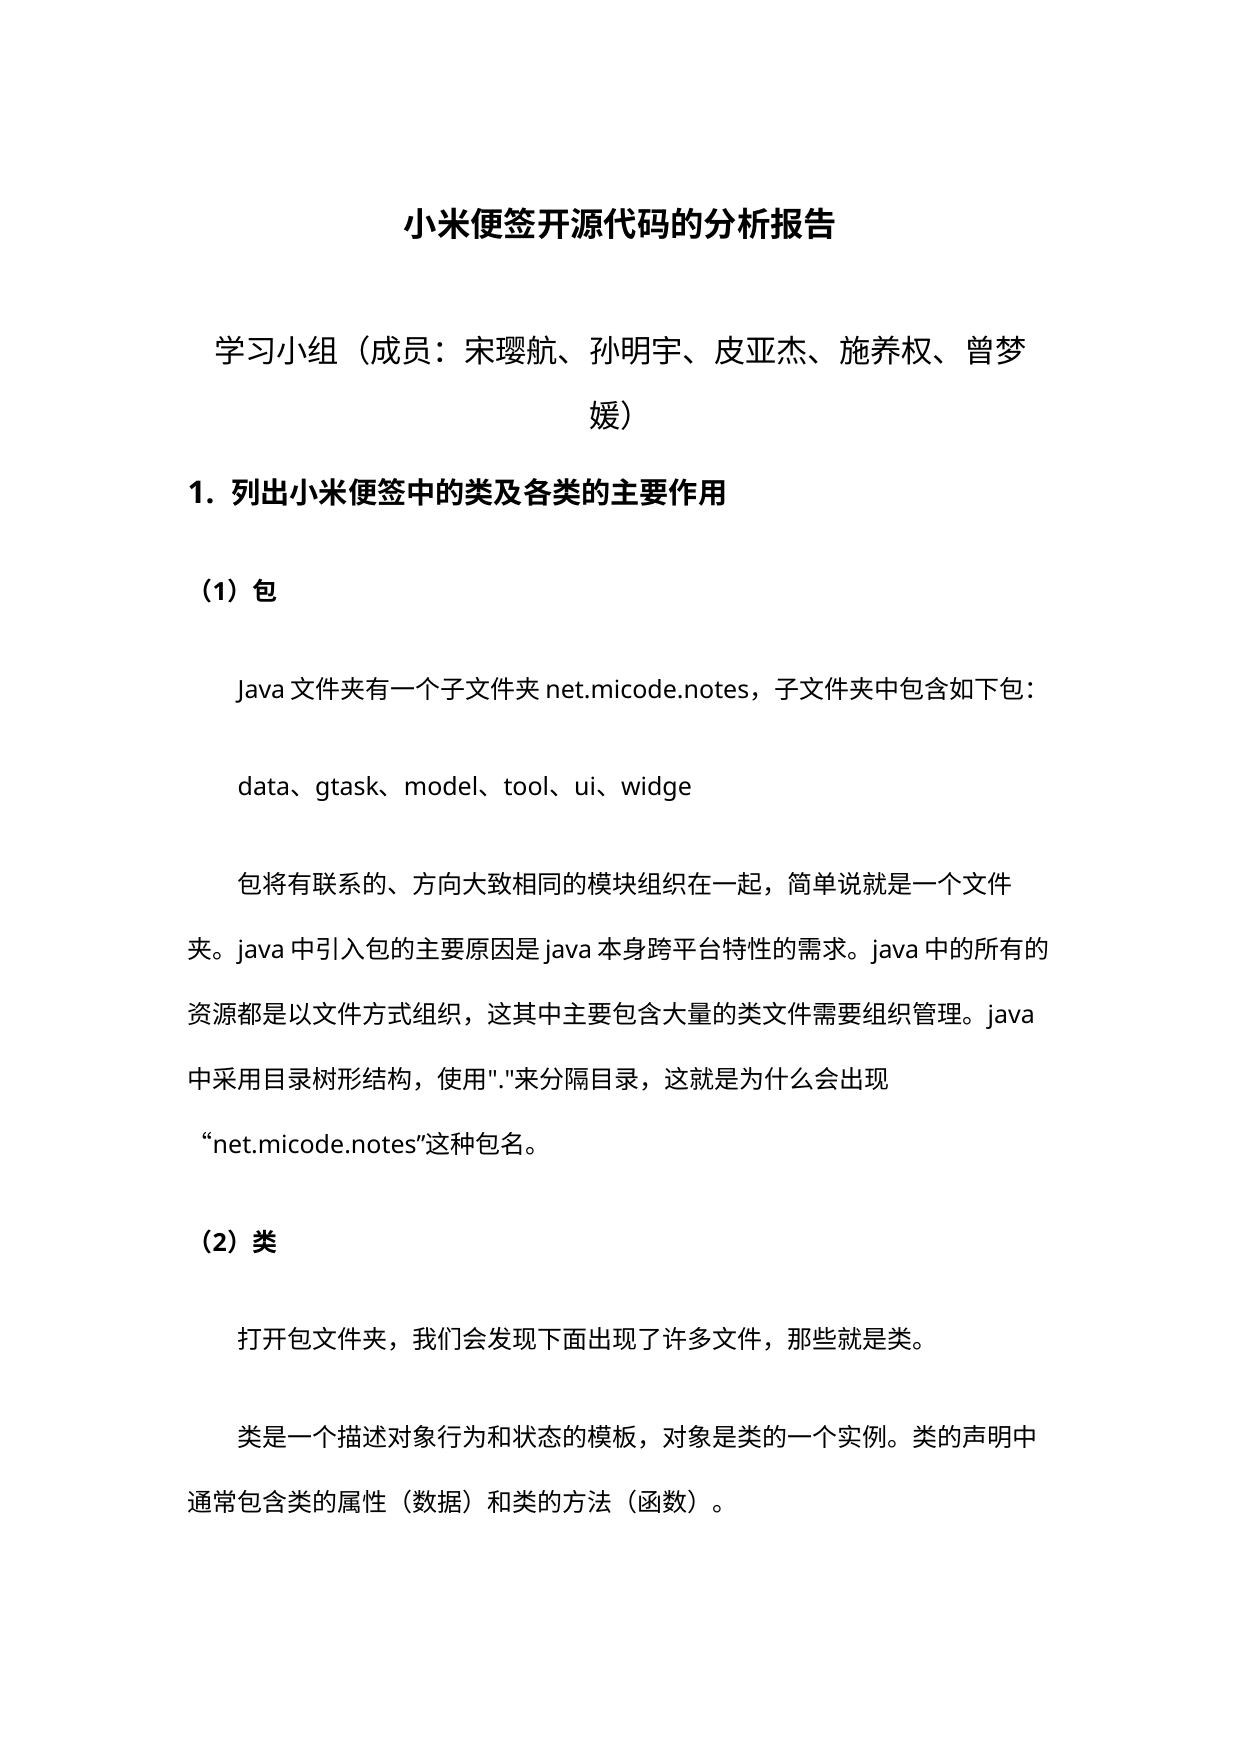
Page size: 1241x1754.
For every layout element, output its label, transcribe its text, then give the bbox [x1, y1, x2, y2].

list （2）类 [187, 1208, 1053, 1273]
list 类是一个描述对象行为和状态的模板，对象是类的一个实例。类的声明中通常包含类的属性（数据）和类的方法（函数）。 [187, 1403, 1053, 1533]
list data、gtask、model、tool、ui、widge [187, 752, 1053, 817]
list Java文件夹有一个子文件夹net.micode.notes，子文件夹中包含如下包： [187, 655, 1053, 720]
list （1）包 [187, 557, 1053, 622]
list 包将有联系的、方向大致相同的模块组织在一起，简单说就是一个文件夹。java中引入包的主要原因是java本身跨平台特性的需求。java中的所有的资源都是以文件方式组织，这其中主要包含大量的类文件需要组织管理。java中采用目录树形结构，使用"."来分隔目录，这就是为什么会出现“net.micode.notes”这种包名。 [187, 850, 1053, 1175]
list 打开包文件夹，我们会发现下面出现了许多文件，那些就是类。 [187, 1305, 1053, 1370]
text 学习小组（成员：宋璎航、孙明宇、皮亚杰、施养权、曾梦媛） [187, 316, 1053, 446]
subtitle 列出小米便签中的类及各类的主要作用 [187, 458, 1053, 523]
subtitle 小米便签开源代码的分析报告 [187, 189, 1053, 254]
